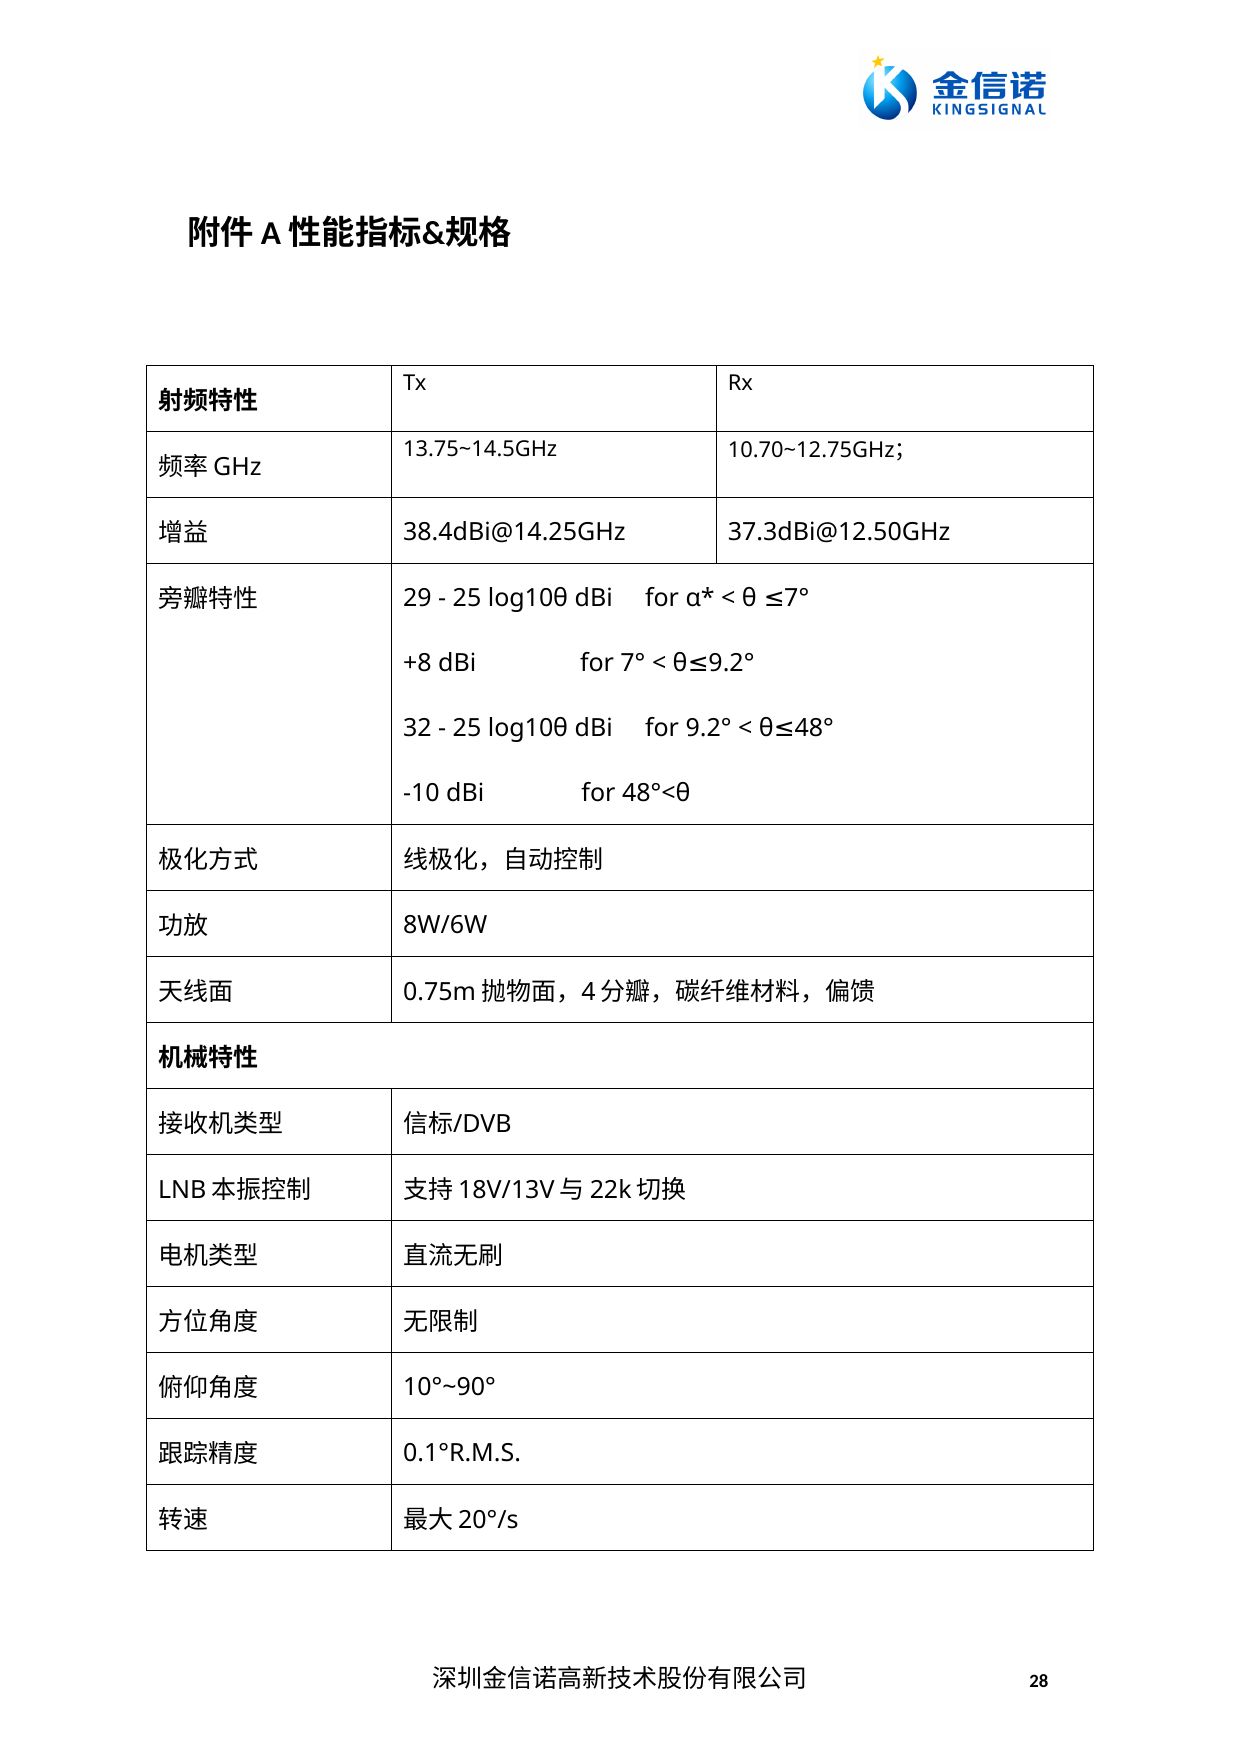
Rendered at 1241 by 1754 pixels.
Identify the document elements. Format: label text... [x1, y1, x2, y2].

table_cell 10°~90° [392, 1353, 1093, 1418]
table_header Rx [717, 366, 1093, 431]
table_cell 29 - 25 log10θ dBi for α* < θ ≤7° +8 dBi for 7° < θ≤9.2° 32 - 25 log10θ dBi for 9.2° < θ≤48° -10 dBi for 48°<θ [392, 564, 1093, 824]
table_cell 天线面 [147, 957, 391, 1022]
table_cell 增益 [147, 498, 391, 563]
table_cell 频率GHz [147, 432, 391, 497]
picture [858, 47, 1054, 133]
subtitle 附件A 性能指标&规格 [187, 197, 1053, 262]
table_cell 支持18V/13V与22k切换 [392, 1155, 1093, 1220]
table_cell 方位角度 [147, 1287, 391, 1352]
table_cell 直流无刷 [392, 1221, 1093, 1286]
table_cell 13.75~14.5GHz [392, 432, 716, 497]
table_header 射频特性 [147, 366, 391, 431]
table_cell 跟踪精度 [147, 1419, 391, 1484]
table_cell LNB本振控制 [147, 1155, 391, 1220]
table_cell 8W/6W [392, 891, 1093, 956]
table_cell 37.3dBi@12.50GHz [717, 498, 1093, 563]
table_cell 线极化，自动控制 [392, 825, 1093, 890]
table_cell 最大20°/s [392, 1485, 1093, 1550]
table_cell 38.4dBi@14.25GHz [392, 498, 716, 563]
table_cell 极化方式 [147, 825, 391, 890]
table_cell 信标/DVB [392, 1089, 1093, 1154]
table_header Tx [392, 366, 716, 431]
table_cell 10.70~12.75GHz； [717, 432, 1093, 497]
table_cell 旁瓣特性 [147, 564, 391, 824]
table_cell 电机类型 [147, 1221, 391, 1286]
table_cell 接收机类型 [147, 1089, 391, 1154]
table_cell 0.75m抛物面，4分瓣，碳纤维材料，偏馈 [392, 957, 1093, 1022]
table_cell 转速 [147, 1485, 391, 1550]
table_cell 0.1°R.M.S. [392, 1419, 1093, 1484]
table_cell 功放 [147, 891, 391, 956]
table_cell 无限制 [392, 1287, 1093, 1352]
table_cell 机械特性 [147, 1023, 1093, 1088]
table_cell 俯仰角度 [147, 1353, 391, 1418]
